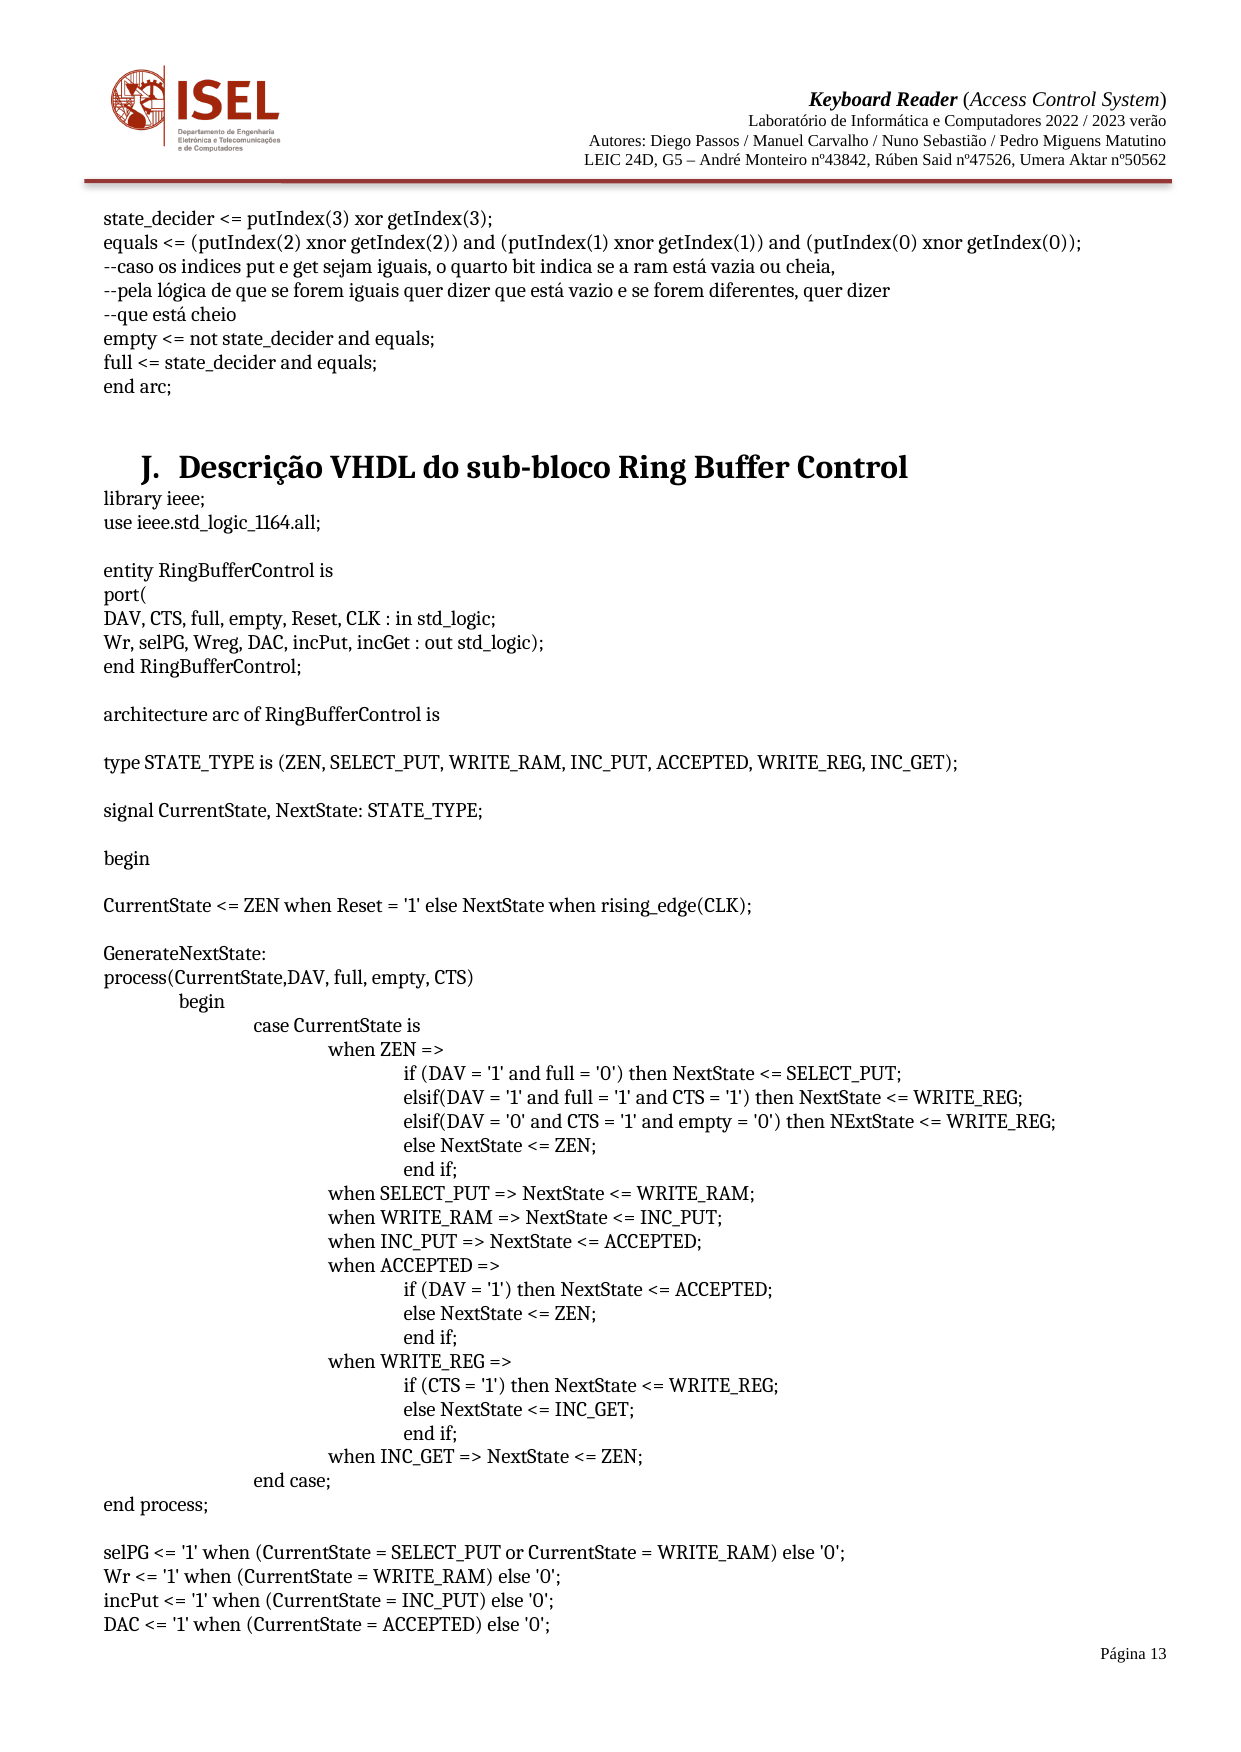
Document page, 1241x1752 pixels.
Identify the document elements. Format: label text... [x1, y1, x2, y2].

text selPG <= '1' when (CurrentState = SELECT_PUT or CurrentState = WRITE_RAM) else '0'; [103, 1541, 1166, 1565]
text entity RingBufferControl is [103, 559, 1166, 583]
text end case; [103, 1469, 1166, 1493]
text full <= state_decider and equals; [103, 351, 1166, 374]
text state_decider <= putIndex(3) xor getIndex(3); [103, 207, 1166, 231]
list Descrição VHDL do sub-bloco Ring Buffer Control [141, 448, 1166, 487]
text empty <= not state_decider and equals; [103, 327, 1166, 351]
text Wr, selPG, Wreg, DAC, incPut, incGet : out std_logic); [103, 631, 1166, 654]
text --que está cheio [103, 303, 1166, 327]
text else NextState <= ZEN; [103, 1301, 1166, 1325]
text when WRITE_REG => [103, 1349, 1166, 1373]
text port( [103, 583, 1166, 607]
text else NextState <= ZEN; [103, 1134, 1166, 1158]
text type STATE_TYPE is (ZEN, SELECT_PUT, WRITE_RAM, INC_PUT, ACCEPTED, WRITE_REG, INC_GET); [103, 750, 1166, 774]
text --caso os indices put e get sejam iguais, o quarto bit indica se a ram está vazia ou cheia, [103, 255, 1166, 279]
text elsif(DAV = '0' and CTS = '1' and empty = '0') then NExtState <= WRITE_REG; [103, 1110, 1166, 1134]
text end RingBufferControl; [103, 654, 1166, 678]
text end process; [103, 1493, 1166, 1517]
text begin [103, 990, 1166, 1014]
picture [89, 43, 302, 174]
text DAC <= '1' when (CurrentState = ACCEPTED) else '0'; [103, 1613, 1166, 1637]
text use ieee.std_logic_1164.all; [103, 511, 1166, 535]
text end arc; [103, 374, 1166, 398]
text when ACCEPTED => [103, 1253, 1166, 1277]
text if (CTS = '1') then NextState <= WRITE_REG; [103, 1373, 1166, 1397]
text elsif(DAV = '1' and full = '1' and CTS = '1') then NextState <= WRITE_REG; [103, 1086, 1166, 1110]
text if (DAV = '1') then NextState <= ACCEPTED; [103, 1277, 1166, 1301]
text GenerateNextState: [103, 942, 1166, 966]
text --pela lógica de que se forem iguais quer dizer que está vazio e se forem diferentes, quer dizer [103, 279, 1166, 303]
text DAV, CTS, full, empty, Reset, CLK : in std_logic; [103, 607, 1166, 631]
text incPut <= '1' when (CurrentState = INC_PUT) else '0'; [103, 1589, 1166, 1613]
text end if; [103, 1325, 1166, 1349]
text Wr <= '1' when (CurrentState = WRITE_RAM) else '0'; [103, 1565, 1166, 1589]
text equals <= (putIndex(2) xnor getIndex(2)) and (putIndex(1) xnor getIndex(1)) and (putIndex(0) xnor getIndex(0)); [103, 231, 1166, 255]
text architecture arc of RingBufferControl is [103, 702, 1166, 726]
text begin [103, 846, 1166, 870]
text case CurrentState is [103, 1014, 1166, 1038]
text CurrentState <= ZEN when Reset = '1' else NextState when rising_edge(CLK); [103, 894, 1166, 918]
text when SELECT_PUT => NextState <= WRITE_RAM; [103, 1182, 1166, 1206]
text end if; [103, 1158, 1166, 1182]
text when ZEN => [103, 1038, 1166, 1062]
text signal CurrentState, NextState: STATE_TYPE; [103, 798, 1166, 822]
text process(CurrentState,DAV, full, empty, CTS) [103, 966, 1166, 990]
text end if; [103, 1421, 1166, 1445]
text if (DAV = '1' and full = '0') then NextState <= SELECT_PUT; [103, 1062, 1166, 1086]
text when INC_PUT => NextState <= ACCEPTED; [103, 1229, 1166, 1253]
text library ieee; [103, 487, 1166, 511]
text else NextState <= INC_GET; [103, 1397, 1166, 1421]
text when WRITE_RAM => NextState <= INC_PUT; [103, 1206, 1166, 1229]
text when INC_GET => NextState <= ZEN; [103, 1445, 1166, 1469]
